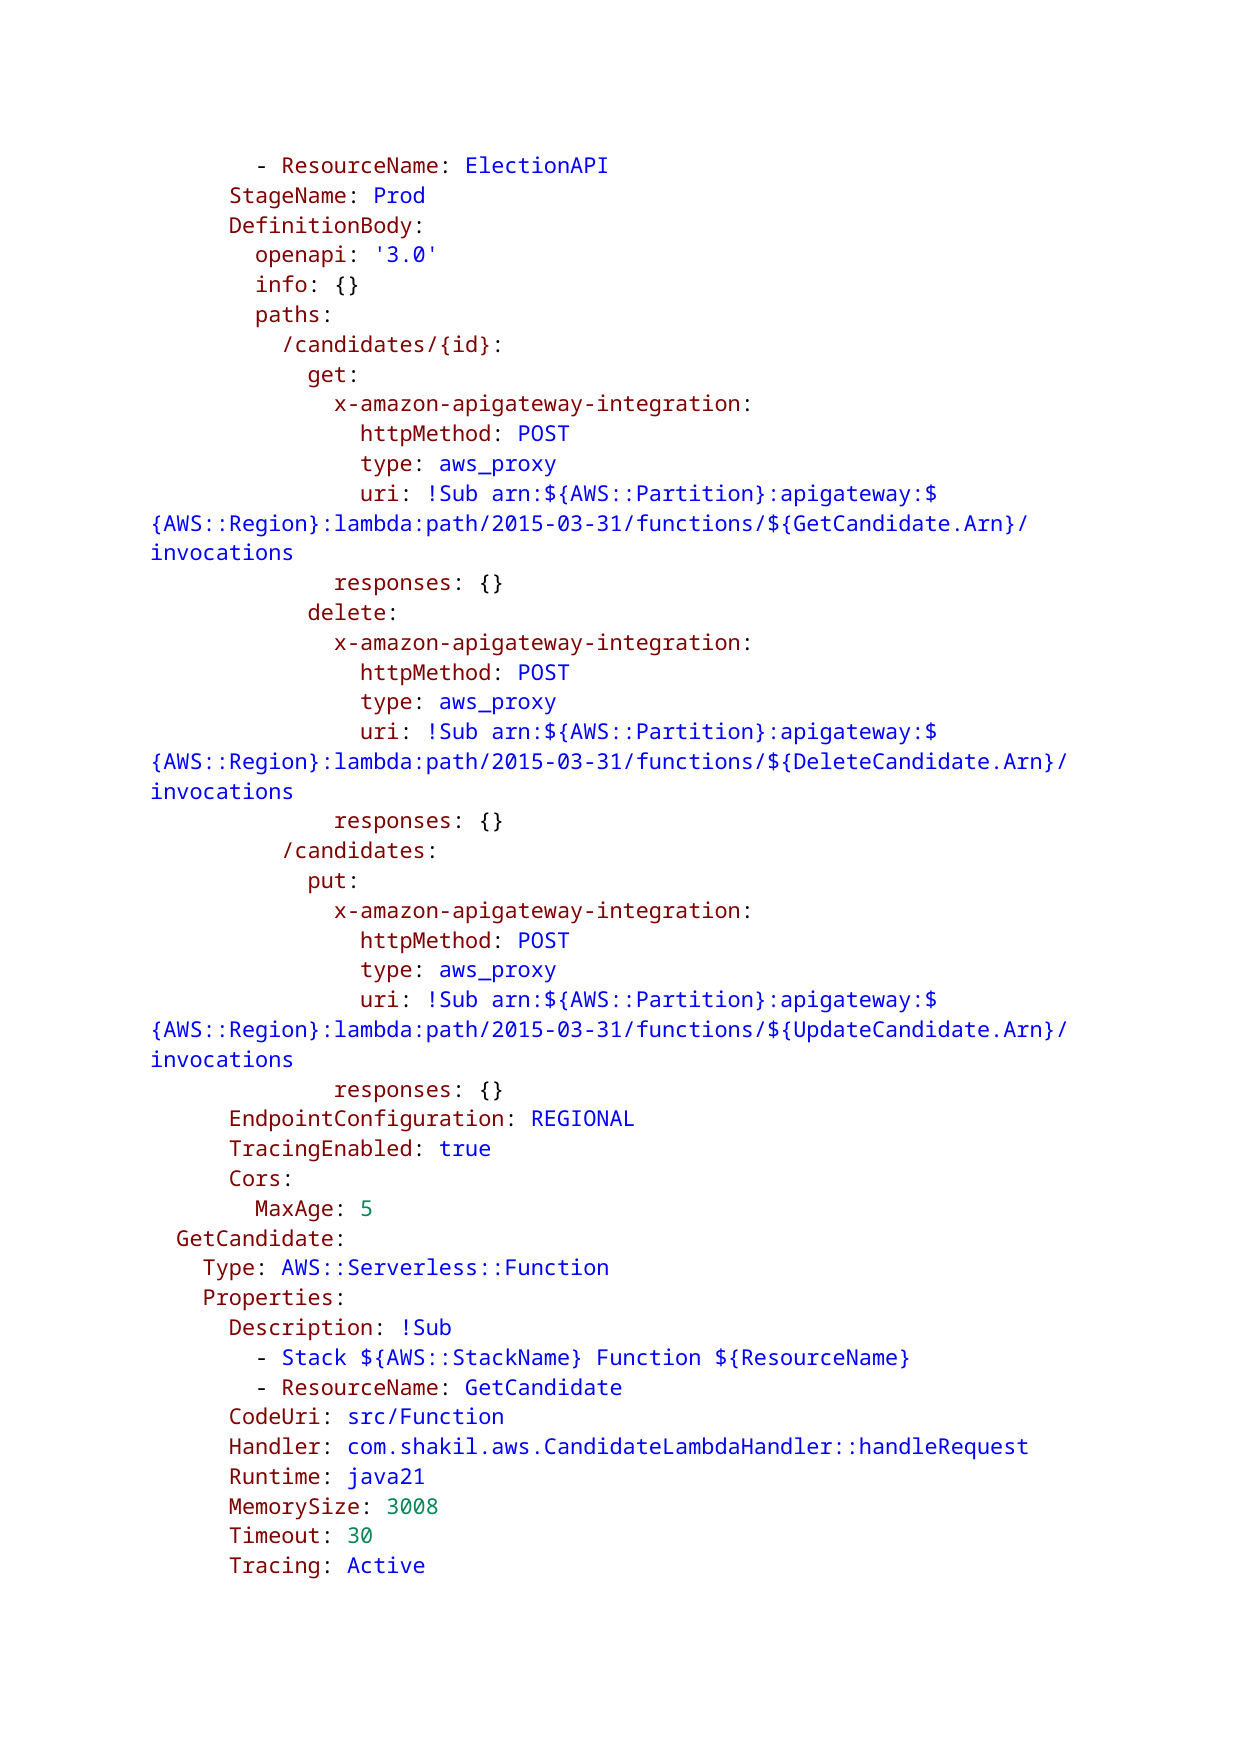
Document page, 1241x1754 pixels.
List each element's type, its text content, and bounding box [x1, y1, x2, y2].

text info: {} [150, 269, 1090, 299]
text responses: {} [150, 567, 1090, 597]
text get: [150, 358, 1090, 388]
text MaxAge: 5 [150, 1193, 1090, 1222]
text Type: AWS::Serverless::Function [150, 1252, 1090, 1282]
text Timeout: 30 [150, 1520, 1090, 1550]
text - Stack ${AWS::StackName} Function ${ResourceName} [150, 1342, 1090, 1371]
text uri: !Sub arn:${AWS::Partition}:apigateway:${AWS::Region}:lambda:path/2015-03-31/functions/${GetCandidate.Arn}/invocations [150, 478, 1090, 567]
text type: aws_proxy [150, 954, 1090, 984]
text Cors: [150, 1163, 1090, 1193]
text - ResourceName: ElectionAPI [150, 150, 1090, 180]
text StageName: Prod [150, 180, 1090, 209]
text put: [150, 865, 1090, 895]
text responses: {} [150, 805, 1090, 835]
text type: aws_proxy [150, 448, 1090, 478]
text httpMethod: POST [150, 924, 1090, 954]
text MemorySize: 3008 [150, 1491, 1090, 1520]
text responses: {} [150, 1073, 1090, 1103]
text EndpointConfiguration: REGIONAL [150, 1103, 1090, 1133]
text DefinitionBody: [150, 209, 1090, 239]
text - ResourceName: GetCandidate [150, 1371, 1090, 1401]
text x-amazon-apigateway-integration: [150, 627, 1090, 656]
text delete: [150, 597, 1090, 627]
text x-amazon-apigateway-integration: [150, 895, 1090, 924]
text TracingEnabled: true [150, 1133, 1090, 1163]
text paths: [150, 299, 1090, 329]
text uri: !Sub arn:${AWS::Partition}:apigateway:${AWS::Region}:lambda:path/2015-03-31/functions/${DeleteCandidate.Arn}/invocations [150, 716, 1090, 805]
text uri: !Sub arn:${AWS::Partition}:apigateway:${AWS::Region}:lambda:path/2015-03-31/functions/${UpdateCandidate.Arn}/invocations [150, 984, 1090, 1073]
text httpMethod: POST [150, 656, 1090, 686]
text Tracing: Active [150, 1550, 1090, 1580]
text /candidates: [150, 835, 1090, 865]
text Properties: [150, 1282, 1090, 1312]
text type: aws_proxy [150, 686, 1090, 716]
text Description: !Sub [150, 1312, 1090, 1342]
text x-amazon-apigateway-integration: [150, 388, 1090, 418]
text openapi: '3.0' [150, 239, 1090, 269]
text CodeUri: src/Function [150, 1401, 1090, 1431]
text /candidates/{id}: [150, 329, 1090, 358]
text Handler: com.shakil.aws.CandidateLambdaHandler::handleRequest [150, 1431, 1090, 1461]
text Runtime: java21 [150, 1461, 1090, 1491]
text GetCandidate: [150, 1222, 1090, 1252]
text httpMethod: POST [150, 418, 1090, 448]
